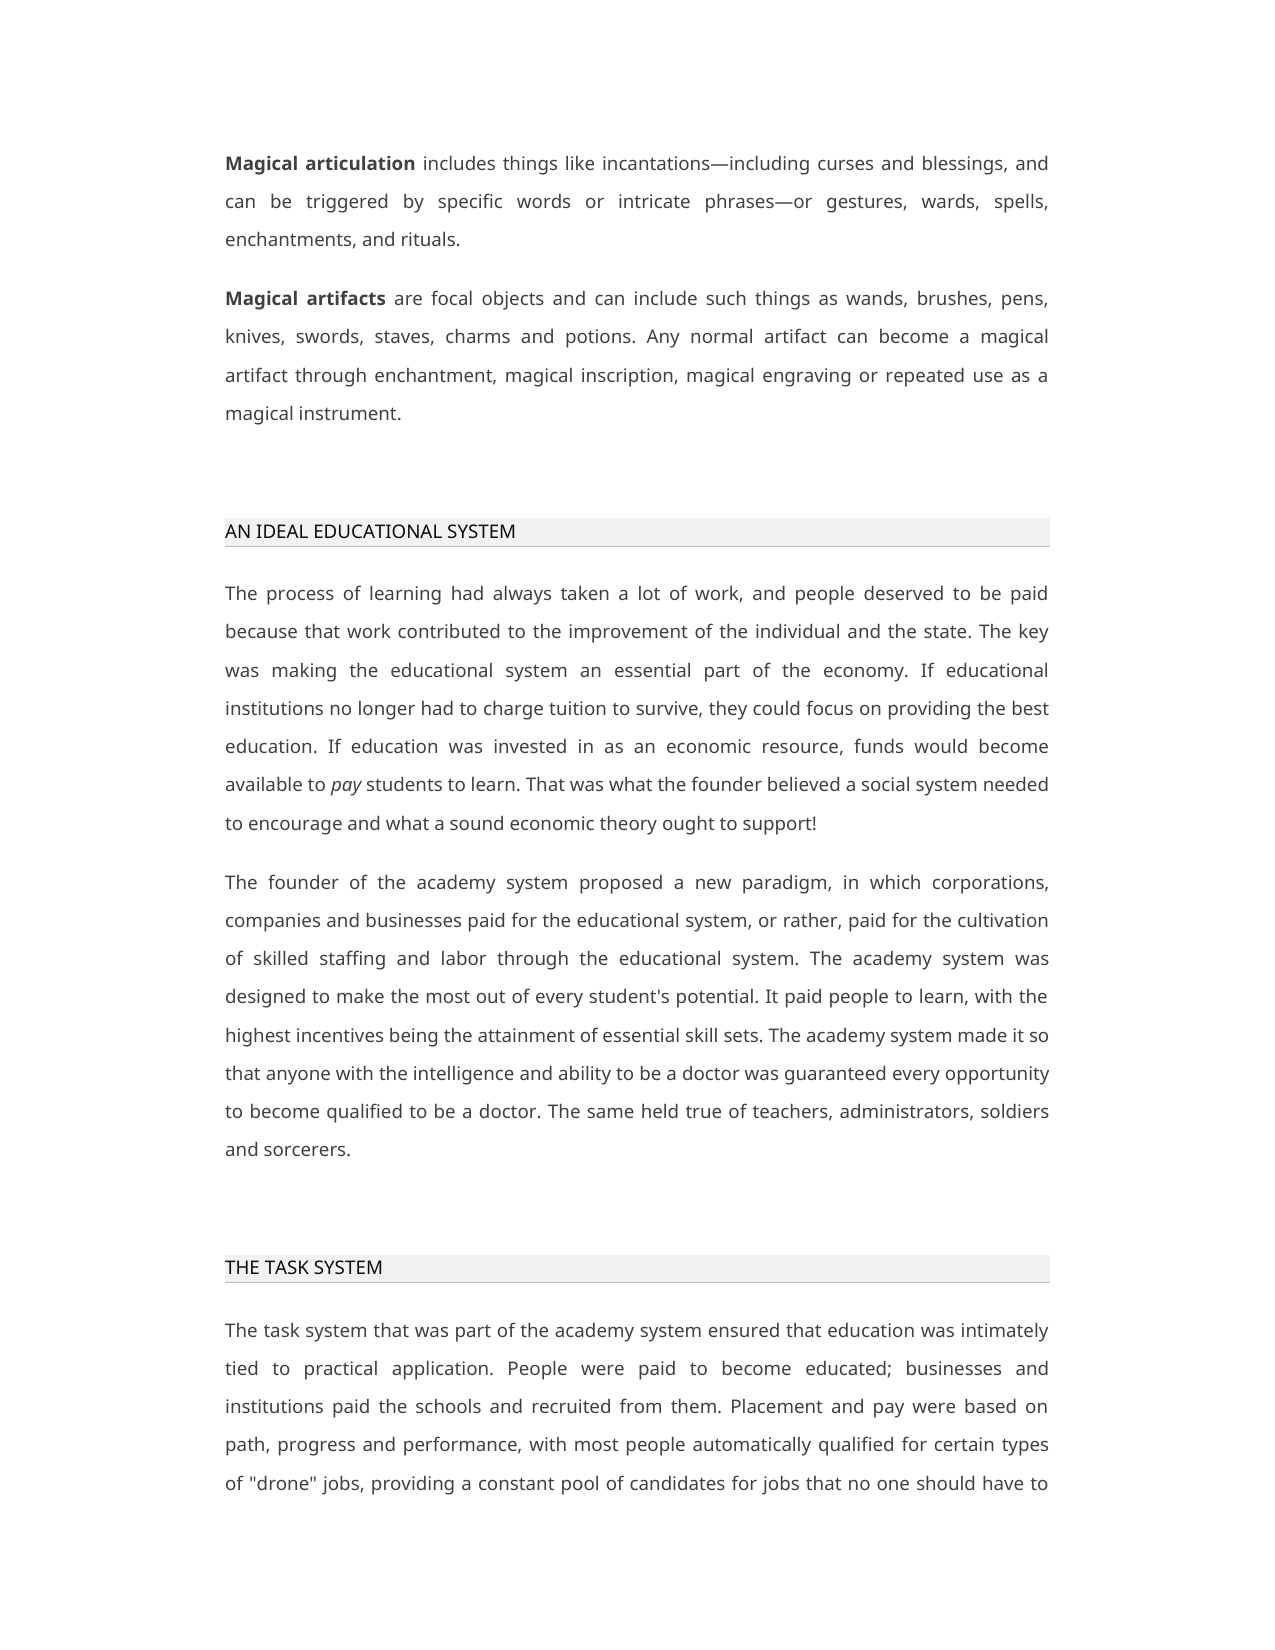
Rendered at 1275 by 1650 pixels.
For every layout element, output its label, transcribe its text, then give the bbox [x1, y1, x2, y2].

subtitle THE TASK SYSTEM [225, 1255, 1050, 1282]
text Magical artifacts are focal objects and can include such things as wands, brushes, pens, knives, swords, staves, charms and potions. Any normal artifact can become a magical artifact through enchantment, magical inscription, magical engraving or repeated use as a magical instrument. [225, 286, 1050, 426]
text The process of learning had always taken a lot of work, and people deserved to be paid because that work contributed to the improvement of the individual and the state. The key was making the educational system an essential part of the economy. If educational institutions no longer had to charge tuition to survive, they could focus on providing the best education. If education was invested in as an economic resource, funds would become available to pay students to learn. That was what the founder believed a social system needed to encourage and what a sound economic theory ought to support! [225, 581, 1050, 835]
subtitle AN IDEAL EDUCATIONAL SYSTEM [225, 518, 1050, 546]
text Magical articulation includes things like incantations—including curses and blessings, and can be triggered by specific words or intricate phrases—or gestures, wards, spells, enchantments, and rituals. [225, 150, 1050, 252]
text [225, 1317, 1050, 1495]
text The founder of the academy system proposed a new paradigm, in which corporations, companies and businesses paid for the educational system, or rather, paid for the cultivation of skilled staffing and labor through the educational system. The academy system was designed to make the most out of every student's potential. It paid people to learn, with the highest incentives being the attainment of essential skill sets. The academy system made it so that anyone with the intelligence and ability to be a doctor was guaranteed every opportunity to become qualified to be a doctor. The same held true of teachers, administrators, soldiers and sorcerers. [225, 869, 1050, 1162]
